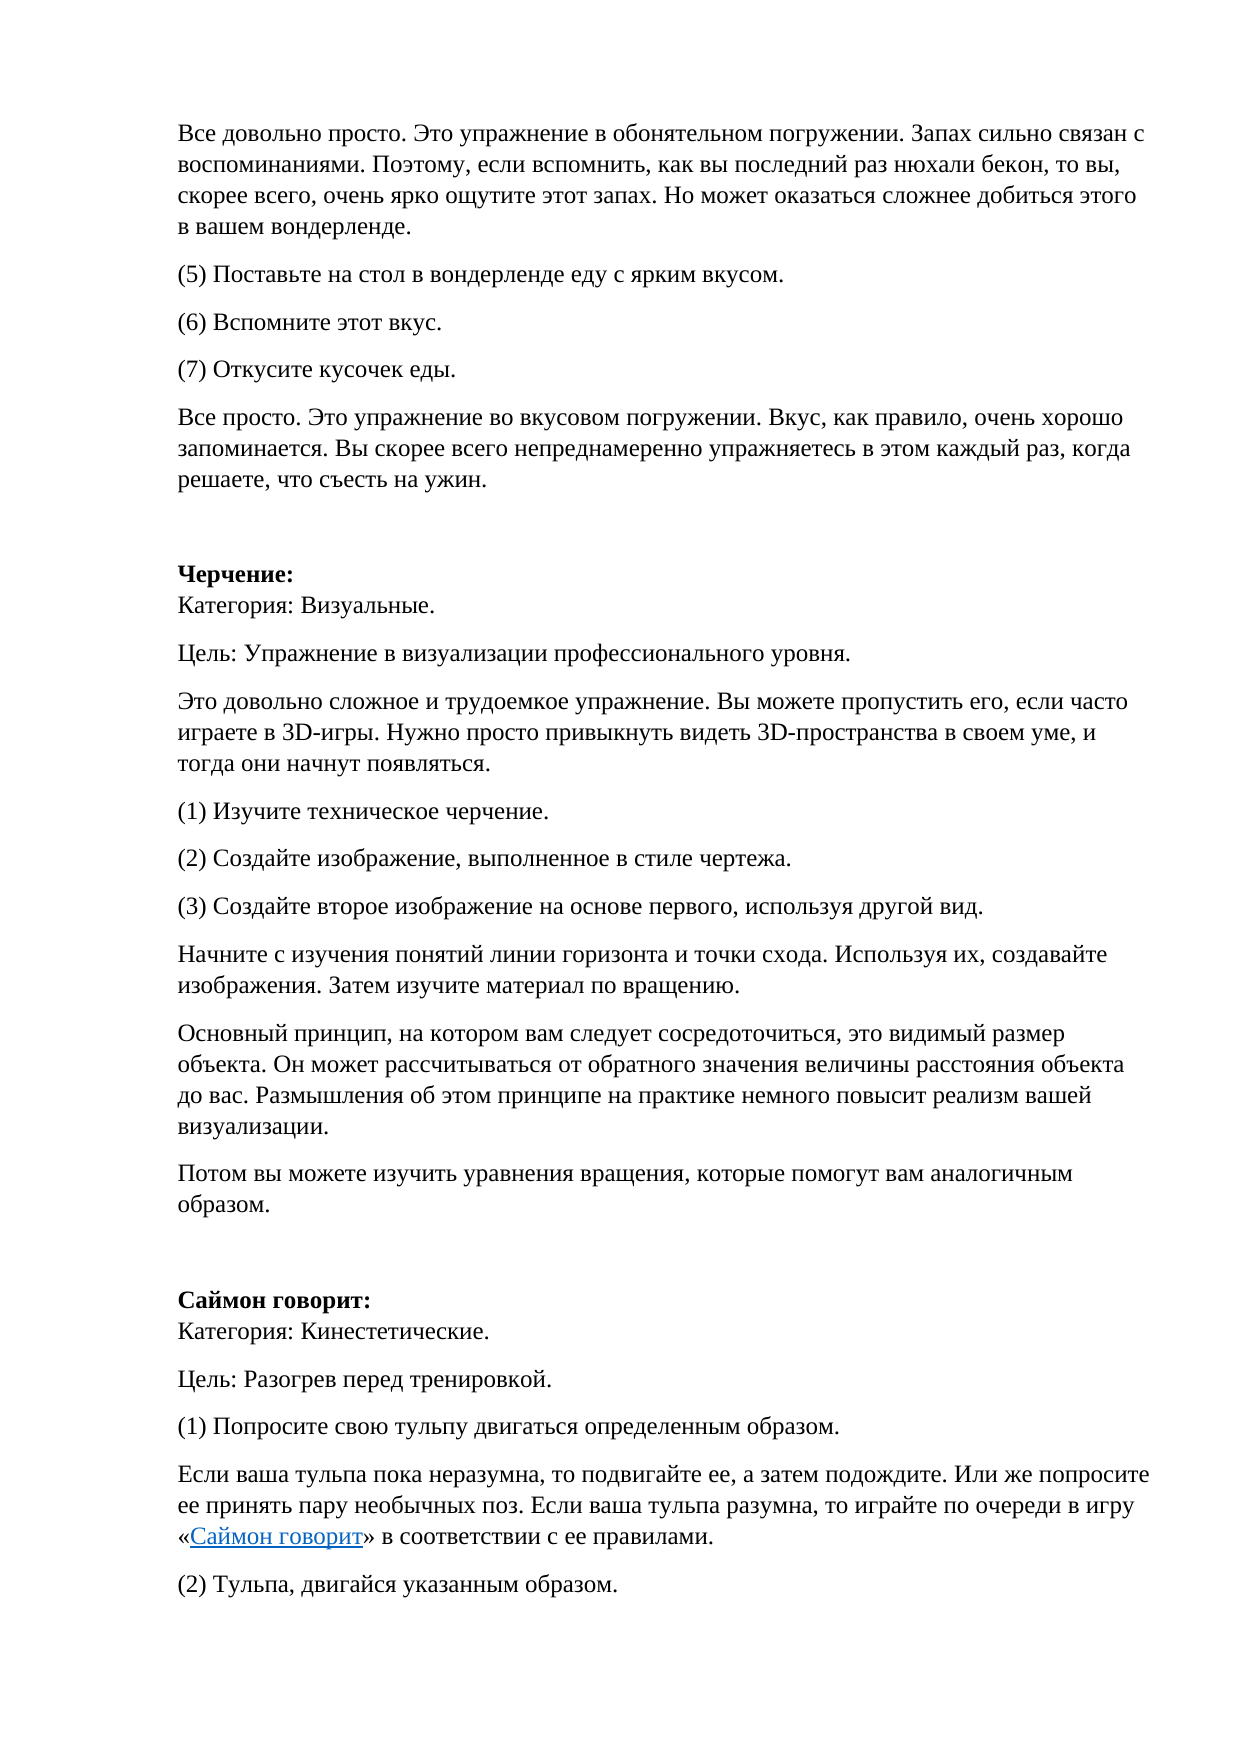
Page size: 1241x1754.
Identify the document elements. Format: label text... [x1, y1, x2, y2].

text (6) Вспомните этот вкус. [177, 307, 1152, 335]
subtitle Черчение: [177, 559, 1152, 588]
text Цель: Упражнение в визуализации профессионального уровня. [177, 638, 1152, 667]
text Основный принцип, на котором вам следует сосредоточиться, это видимый размер объекта. Он может рассчитываться от обратного значения величины расстояния объекта до вас. Размышления об этом принципе на практике немного повысит реализм вашей визуализации. [177, 1018, 1152, 1139]
text (7) Откусите кусочек еды. [177, 354, 1152, 383]
text Начните с изучения понятий линии горизонта и точки схода. Используя их, создавайте изображения. Затем изучите материал по вращению. [177, 939, 1152, 999]
text Если ваша тульпа пока неразумна, то подвигайте ее, а затем подождите. Или же попросите ее принять пару необычных поз. Если ваша тульпа разумна, то играйте по очереди в игру «Саймон говорит» в соответствии с ее правилами. [177, 1459, 1152, 1550]
text Потом вы можете изучить уравнения вращения, которые помогут вам аналогичным образом. [177, 1158, 1152, 1218]
text Категория: Кинестетические. [177, 1316, 1152, 1345]
text Все просто. Это упражнение во вкусовом погружении. Вкус, как правило, очень хорошо запоминается. Вы скорее всего непреднамеренно упражняетесь в этом каждый раз, когда решаете, что съесть на ужин. [177, 402, 1152, 493]
text Все довольно просто. Это упражнение в обонятельном погружении. Запах сильно связан с воспоминаниями. Поэтому, если вспомнить, как вы последний раз нюхали бекон, то вы, скорее всего, очень ярко ощутите этот запах. Но может оказаться сложнее добиться этого в вашем вондерленде. [177, 118, 1152, 240]
text (1) Изучите техническое черчение. [177, 796, 1152, 824]
text Цель: Разогрев перед тренировкой. [177, 1364, 1152, 1392]
text (2) Тульпа, двигайся указанным образом. [177, 1569, 1152, 1598]
text Это довольно сложное и трудоемкое упражнение. Вы можете пропустить его, если часто играете в 3D-игры. Нужно просто привыкнуть видеть 3D-пространства в своем уме, и тогда они начнут появляться. [177, 686, 1152, 777]
text (2) Создайте изображение, выполненное в стиле чертежа. [177, 843, 1152, 872]
text (3) Создайте второе изображение на основе первого, используя другой вид. [177, 891, 1152, 920]
subtitle Саймон говорит: [177, 1285, 1152, 1314]
text (5) Поставьте на стол в вондерленде еду с ярким вкусом. [177, 259, 1152, 288]
text Категория: Визуальные. [177, 591, 1152, 619]
text (1) Попросите свою тульпу двигаться определенным образом. [177, 1411, 1152, 1440]
